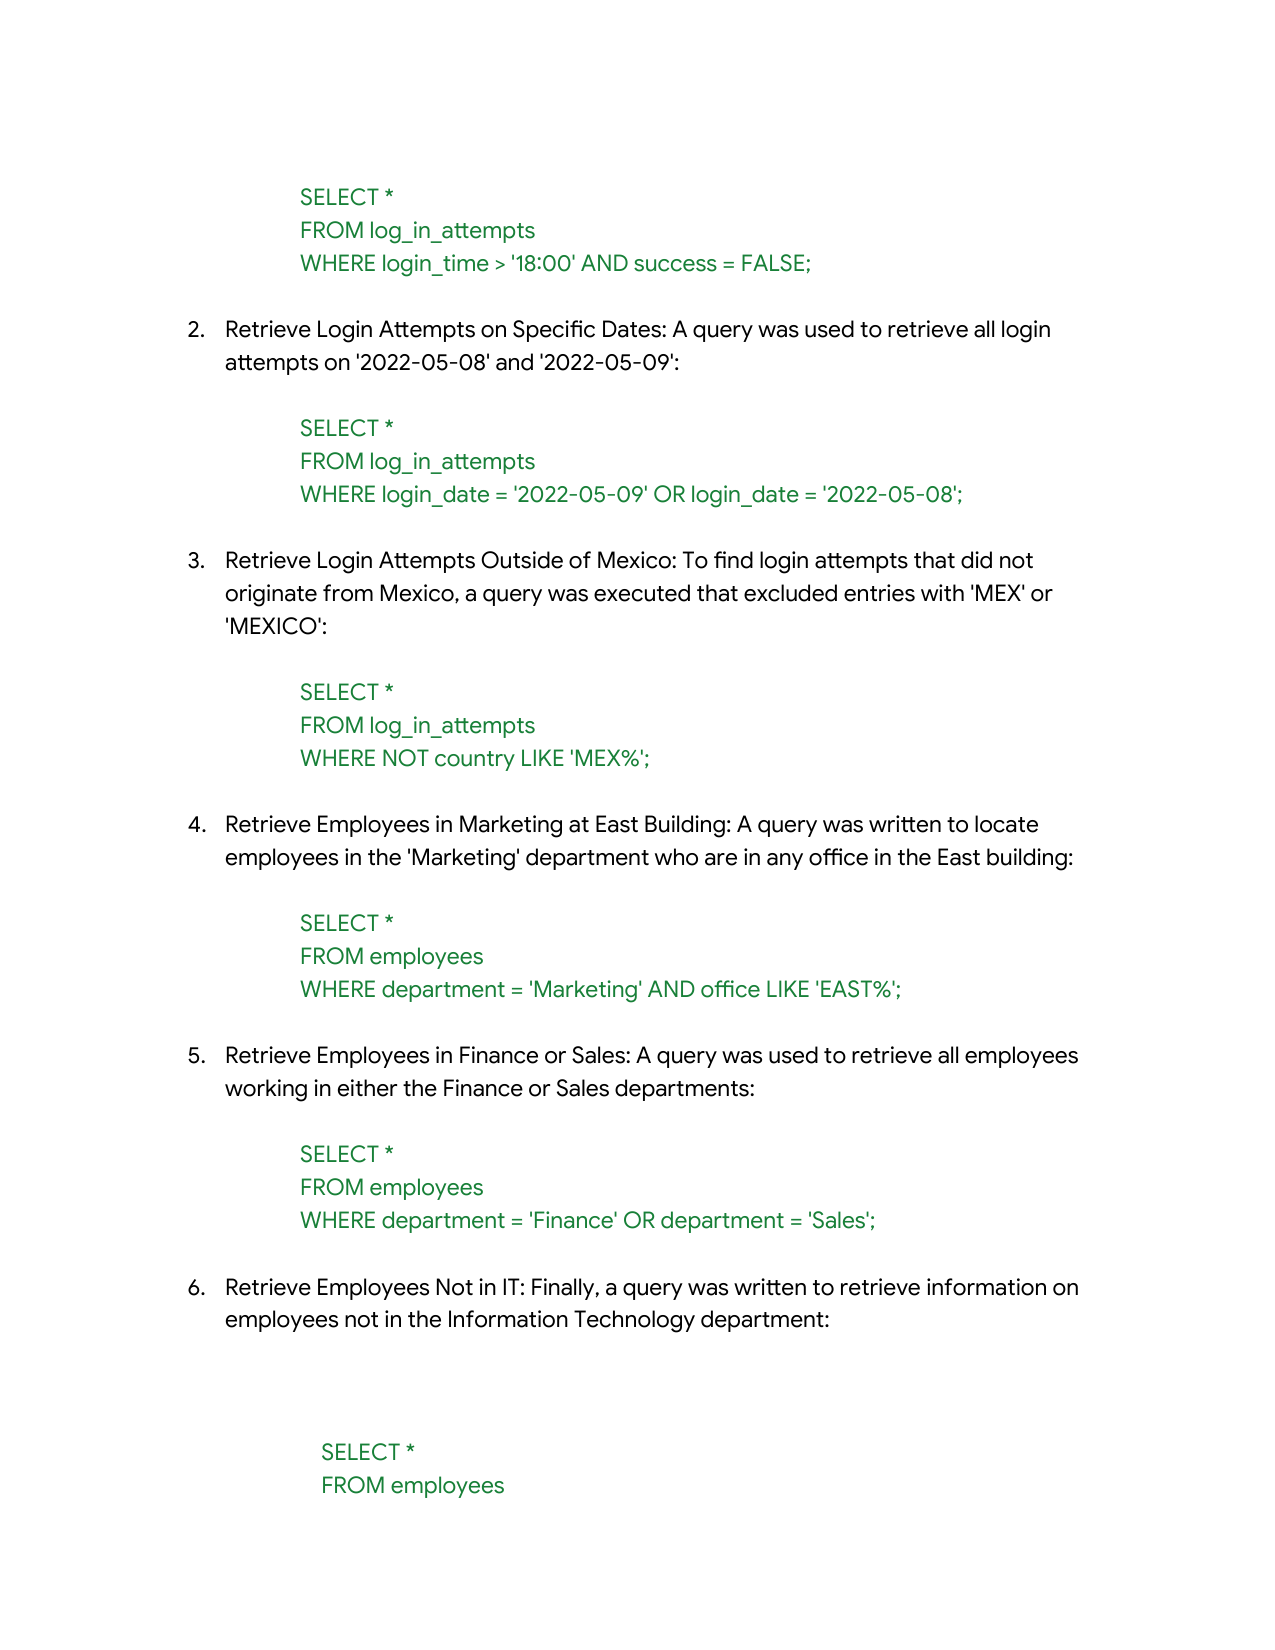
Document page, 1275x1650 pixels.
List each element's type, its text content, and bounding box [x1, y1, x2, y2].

list Retrieve Employees Not in IT: Finally, a query was written to retrieve information on employees not in the Information Technology department: [187, 1273, 1125, 1334]
text SELECT * [300, 678, 1125, 707]
text WHERE NOT country LIKE 'MEX%'; [300, 744, 1125, 773]
text SELECT * [300, 414, 1125, 443]
text WHERE login_date = '2022-05-09' OR login_date = '2022-05-08'; [300, 480, 1125, 509]
text FROM log_in_attempts [300, 447, 1125, 476]
text FROM employees [300, 942, 1125, 971]
text WHERE department = 'Marketing' AND office LIKE 'EAST%'; [300, 976, 1125, 1004]
text FROM log_in_attempts [300, 711, 1125, 740]
text SELECT * [300, 909, 1125, 938]
list Retrieve Employees in Finance or Sales: A query was used to retrieve all employees working in either the Finance or Sales departments: [187, 1042, 1125, 1103]
text SELECT * [300, 1438, 1125, 1467]
text SELECT * [300, 1141, 1125, 1169]
list Retrieve Login Attempts Outside of Mexico: To find login attempts that did not originate from Mexico, a query was executed that excluded entries with 'MEX' or 'MEXICO': [187, 546, 1125, 641]
list Retrieve Login Attempts on Specific Dates: A query was used to retrieve all login attempts on '2022-05-08' and '2022-05-09': [187, 315, 1125, 377]
list Retrieve Employees in Marketing at East Building: A query was written to locate employees in the 'Marketing' department who are in any office in the East building: [187, 810, 1125, 872]
text FROM log_in_attempts [300, 216, 1125, 245]
text SELECT * [300, 183, 1125, 212]
text FROM employees [300, 1174, 1125, 1202]
text FROM employees [300, 1471, 1125, 1499]
text WHERE department = 'Finance' OR department = 'Sales'; [300, 1207, 1125, 1235]
text WHERE login_time > '18:00' AND success = FALSE; [300, 249, 1125, 278]
